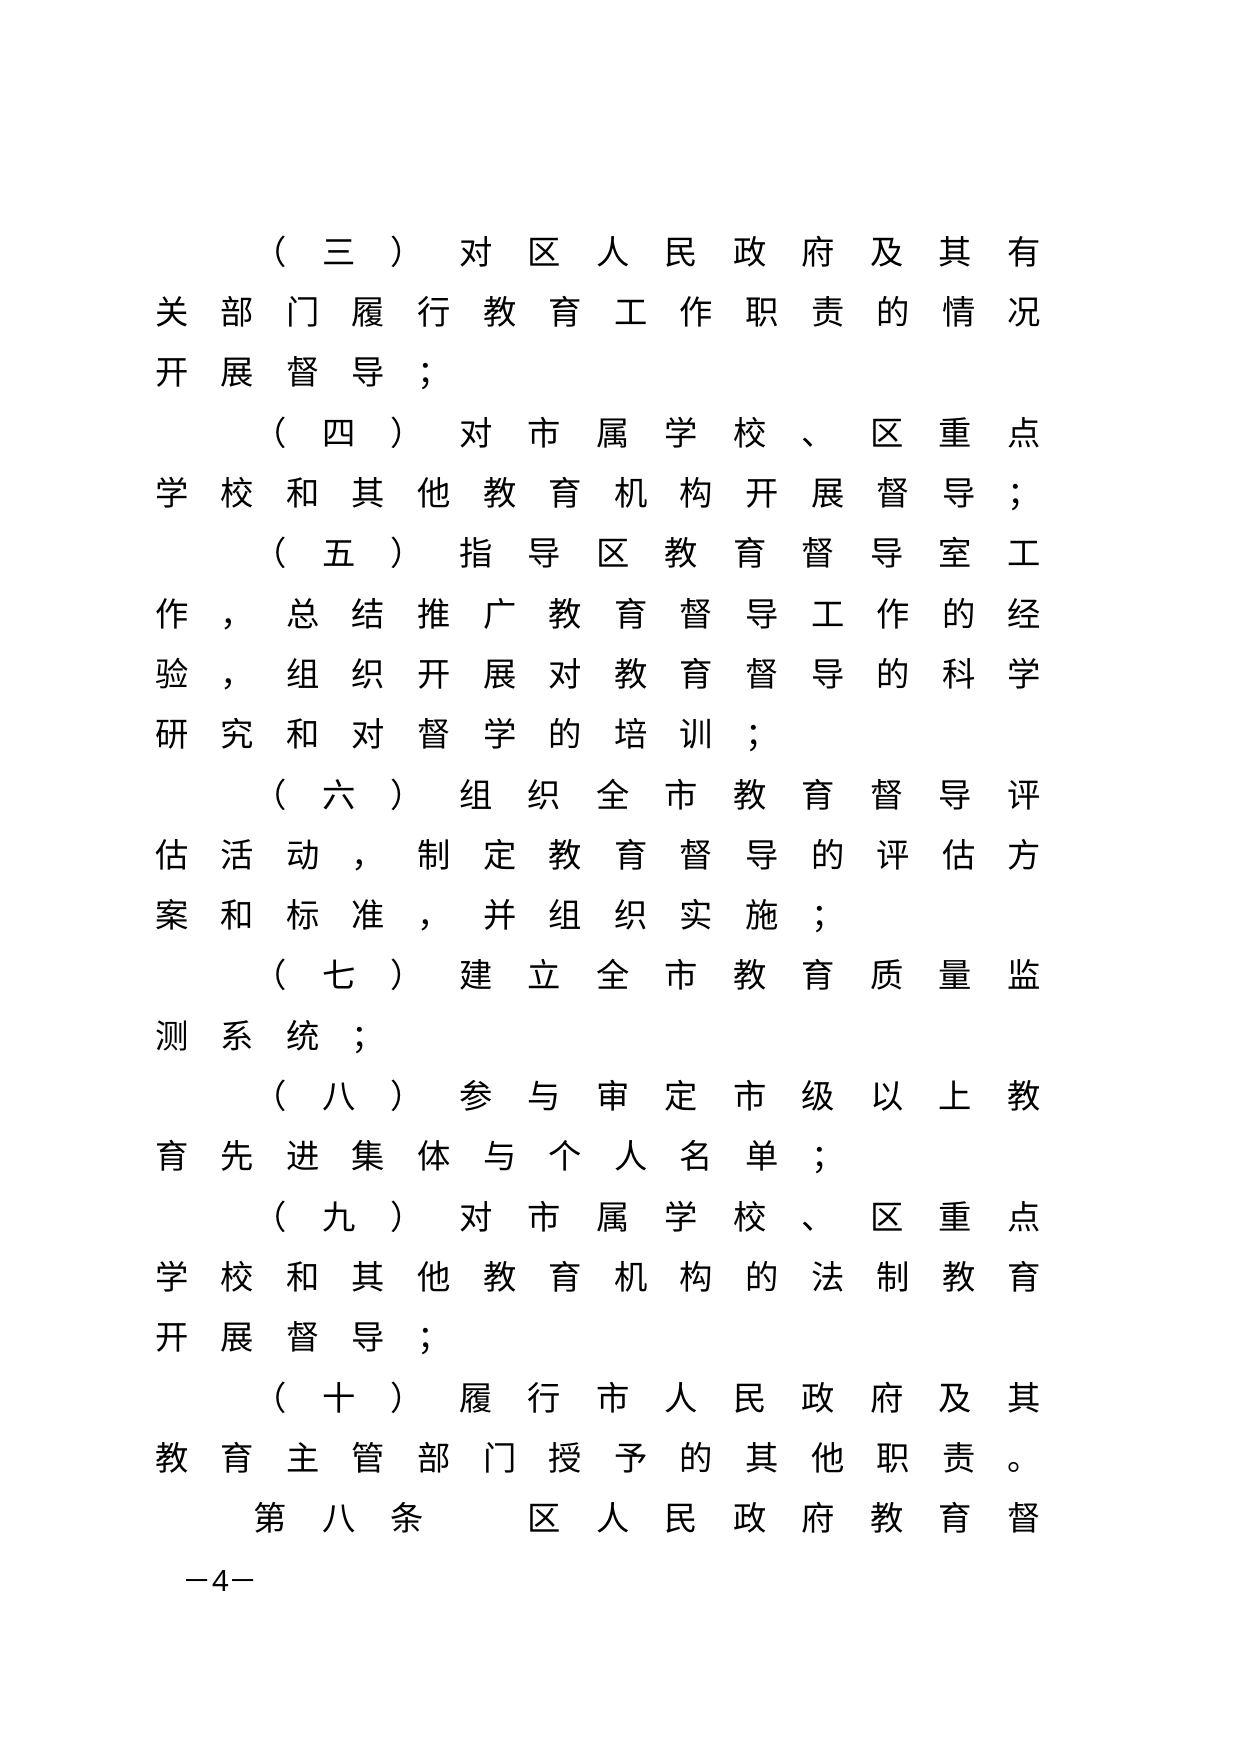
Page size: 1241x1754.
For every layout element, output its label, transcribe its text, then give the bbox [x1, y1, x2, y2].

text （九）对市属学校、区重点学校和其他教育机构的法制教育开展督导； [155, 1184, 1073, 1365]
text （十）履行市人民政府及其教育主管部门授予的其他职责。 [155, 1365, 1073, 1486]
text （八）参与审定市级以上教育先进集体与个人名单； [155, 1064, 1073, 1184]
text （六）组织全市教育督导评估活动，制定教育督导的评估方案和标准，并组织实施； [155, 762, 1073, 943]
text （七）建立全市教育质量监测系统； [155, 943, 1073, 1064]
text （五）指导区教育督导室工作，总结推广教育督导工作的经验，组织开展对教育督导的科学研究和对督学的培训； [155, 521, 1073, 762]
text （三）对区人民政府及其有关部门履行教育工作职责的情况开展督导； [155, 219, 1073, 400]
text （四）对市属学校、区重点学校和其他教育机构开展督导； [155, 400, 1073, 521]
text 第八条 区人民政府教育督导室（以下简称区教育督导室）的主要职责是： [155, 1486, 1073, 1546]
